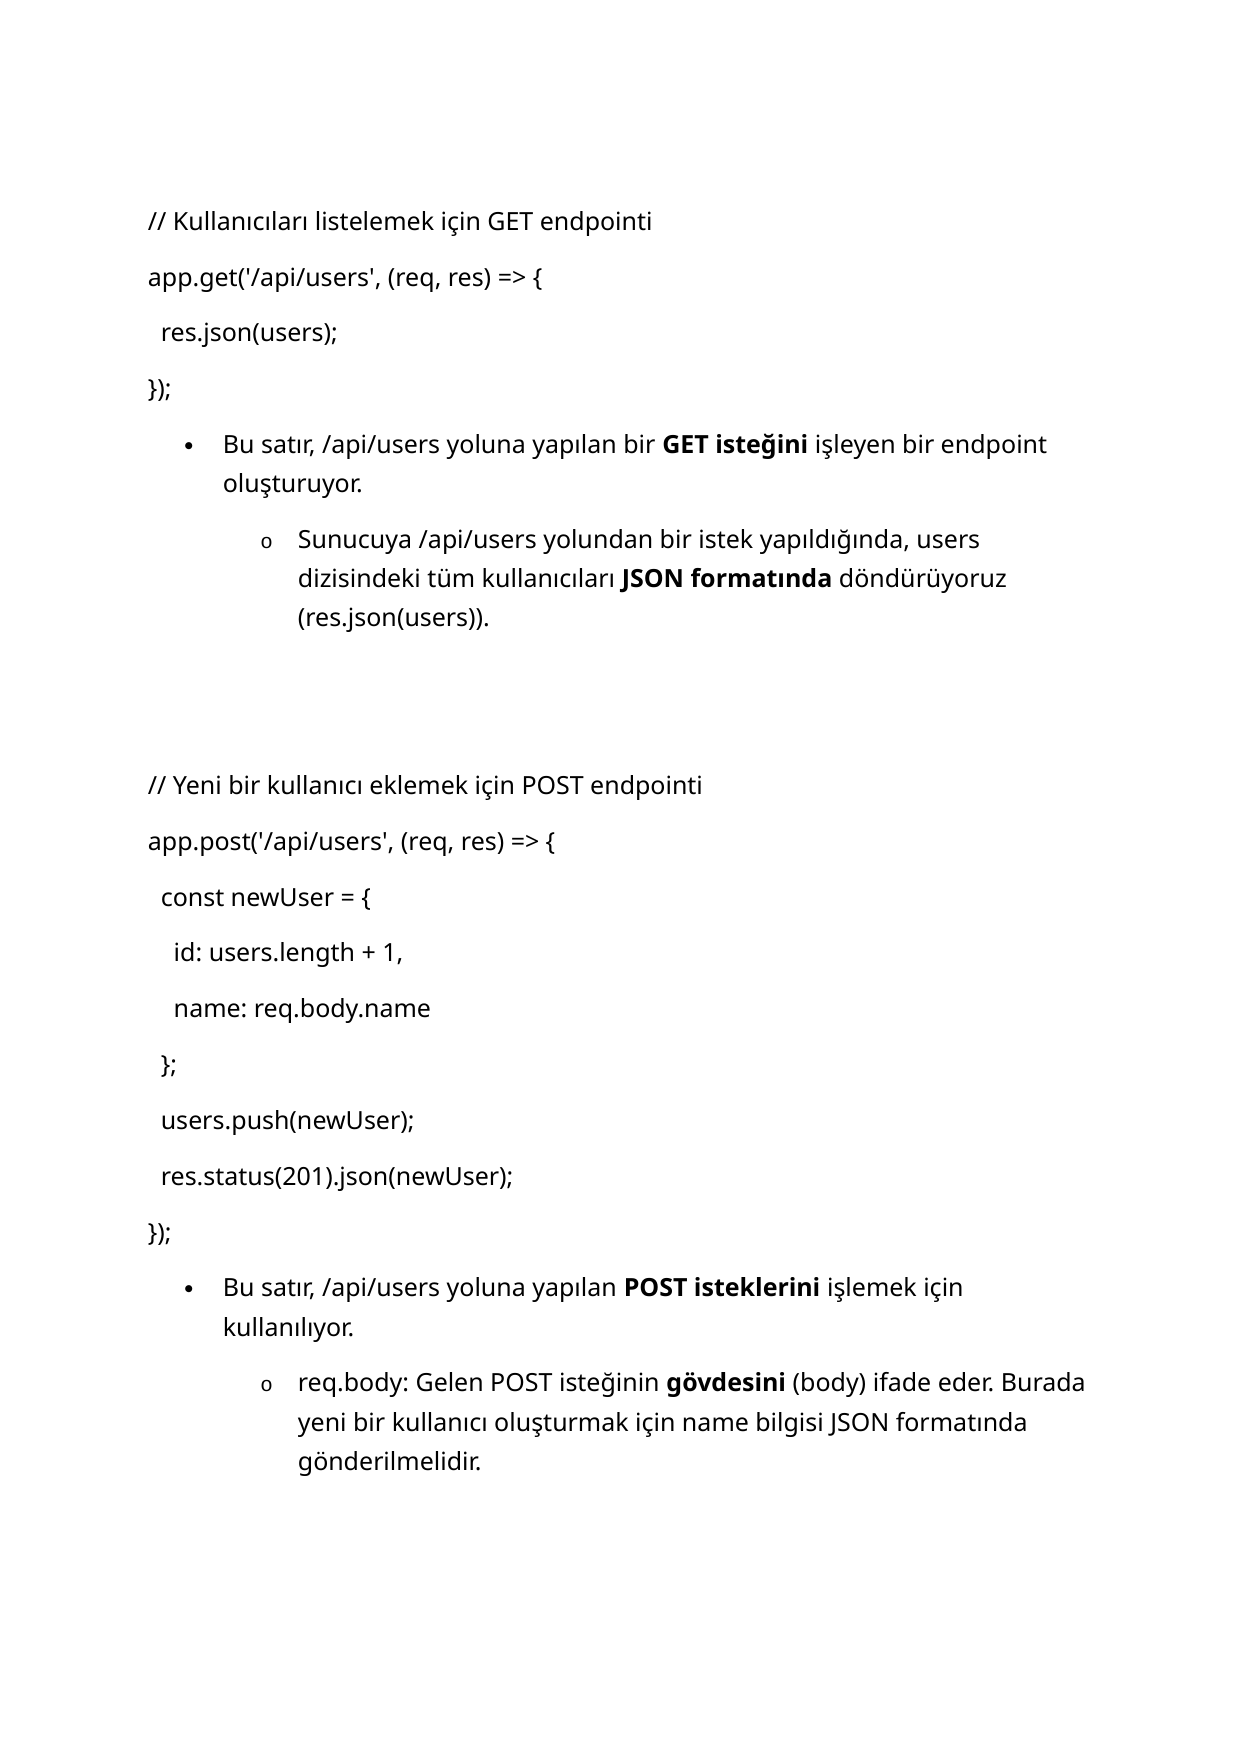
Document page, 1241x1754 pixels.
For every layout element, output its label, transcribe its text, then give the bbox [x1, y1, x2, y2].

text }); [148, 371, 1093, 405]
text // Yeni bir kullanıcı eklemek için POST endpointi [148, 768, 1093, 802]
list Sunucuya /api/users yolundan bir istek yapıldığında, users dizisindeki tüm kullanıcıları JSON formatında döndürüyoruz (res.json(users)). [260, 522, 1093, 634]
text // Kullanıcıları listelemek için GET endpointi [148, 203, 1093, 237]
text res.json(users); [148, 315, 1093, 349]
text id: users.length + 1, [148, 935, 1093, 969]
text name: req.body.name [148, 991, 1093, 1025]
text users.push(newUser); [148, 1103, 1093, 1137]
list Bu satır, /api/users yoluna yapılan POST isteklerini işlemek için kullanılıyor. [185, 1270, 1093, 1343]
text res.status(201).json(newUser); [148, 1158, 1093, 1192]
text const newUser = { [148, 879, 1093, 913]
text }; [148, 1047, 1093, 1081]
text }); [148, 1214, 1093, 1248]
text app.post('/api/users', (req, res) => { [148, 823, 1093, 857]
list req.body: Gelen POST isteğinin gövdesini (body) ifade eder. Burada yeni bir kullanıcı oluşturmak için name bilgisi JSON formatında gönderilmelidir. [260, 1365, 1093, 1477]
list Bu satır, /api/users yoluna yapılan bir GET isteğini işleyen bir endpoint oluşturuyor. [185, 427, 1093, 500]
text app.get('/api/users', (req, res) => { [148, 259, 1093, 293]
